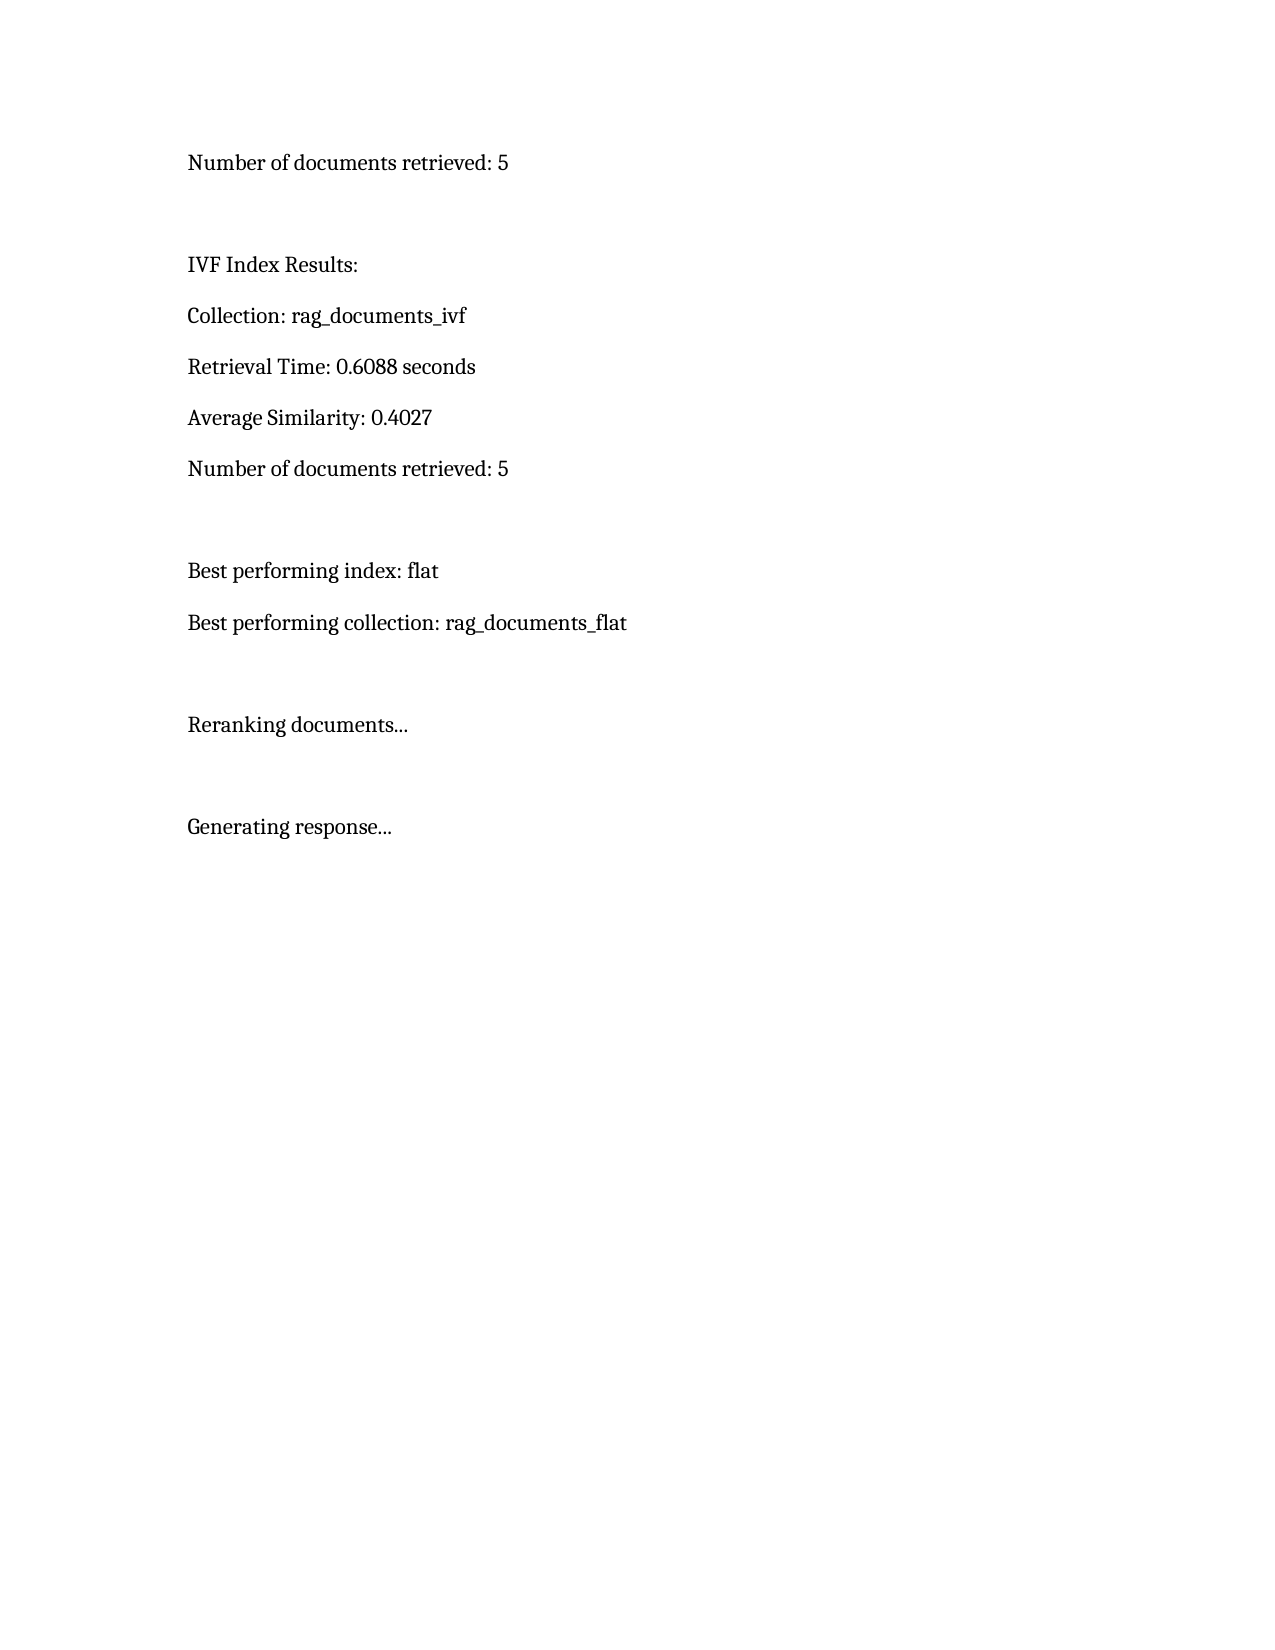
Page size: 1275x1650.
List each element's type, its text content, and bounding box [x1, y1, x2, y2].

text Generating response... [187, 813, 1087, 840]
text Reranking documents... [187, 711, 1087, 738]
text IVF Index Results: [187, 252, 1087, 278]
text Number of documents retrieved: 5 [187, 456, 1087, 483]
text Best performing index: flat [187, 558, 1087, 585]
text Best performing collection: rag_documents_flat [187, 609, 1087, 636]
text Collection: rag_documents_ivf [187, 303, 1087, 329]
text Average Similarity: 0.4027 [187, 405, 1087, 432]
text Number of documents retrieved: 5 [187, 150, 1087, 176]
text Retrieval Time: 0.6088 seconds [187, 354, 1087, 381]
